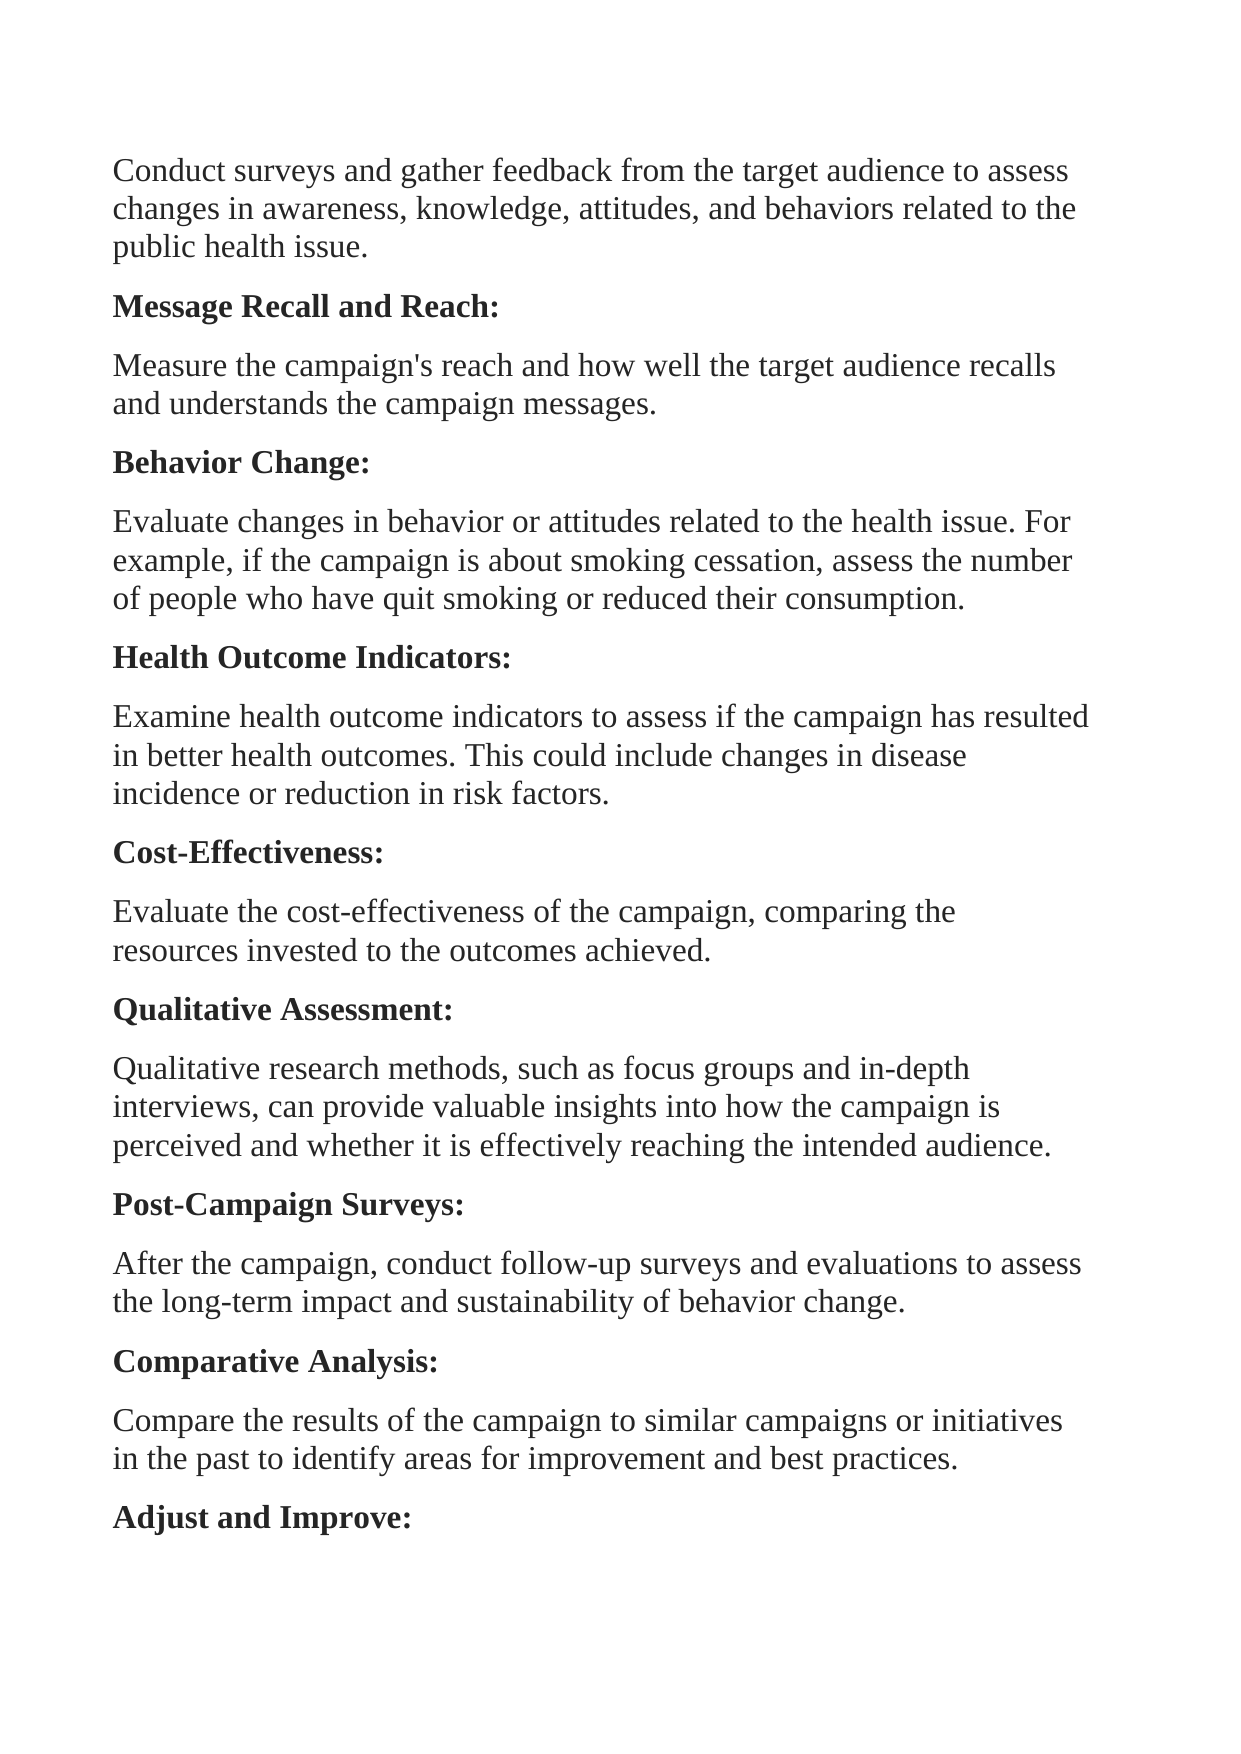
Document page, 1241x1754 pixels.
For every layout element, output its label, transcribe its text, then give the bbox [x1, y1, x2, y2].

text Examine health outcome indicators to assess if the campaign has resulted in better health outcomes. This could include changes in disease incidence or reduction in risk factors. [112, 697, 1090, 812]
text Qualitative research methods, such as focus groups and in-depth interviews, can provide valuable insights into how the campaign is perceived and whether it is effectively reaching the intended audience. [112, 1048, 1090, 1163]
text Cost-Effectiveness: [112, 832, 1090, 871]
text Evaluate the cost-effectiveness of the campaign, comparing the resources invested to the outcomes achieved. [112, 892, 1090, 968]
text Post-Campaign Surveys: [112, 1184, 1090, 1222]
text Qualitative Assessment: [112, 989, 1090, 1027]
text Message Recall and Reach: [112, 286, 1090, 324]
text Health Outcome Indicators: [112, 637, 1090, 676]
text Evaluate changes in behavior or attitudes related to the health issue. For example, if the campaign is about smoking cessation, assess the number of people who have quit smoking or reduced their consumption. [112, 502, 1090, 617]
text After the campaign, conduct follow-up surveys and evaluations to assess the long-term impact and sustainability of behavior change. [112, 1243, 1090, 1320]
text Conduct surveys and gather feedback from the target audience to assess changes in awareness, knowledge, attitudes, and behaviors related to the public health issue. [112, 150, 1090, 265]
text Behavior Change: [112, 442, 1090, 481]
text Comparative Analysis: [112, 1341, 1090, 1379]
text Adjust and Improve: [112, 1497, 1090, 1536]
text Measure the campaign's reach and how well the target audience recalls and understands the campaign messages. [112, 345, 1090, 422]
text Compare the results of the campaign to similar campaigns or initiatives in the past to identify areas for improvement and best practices. [112, 1400, 1090, 1477]
